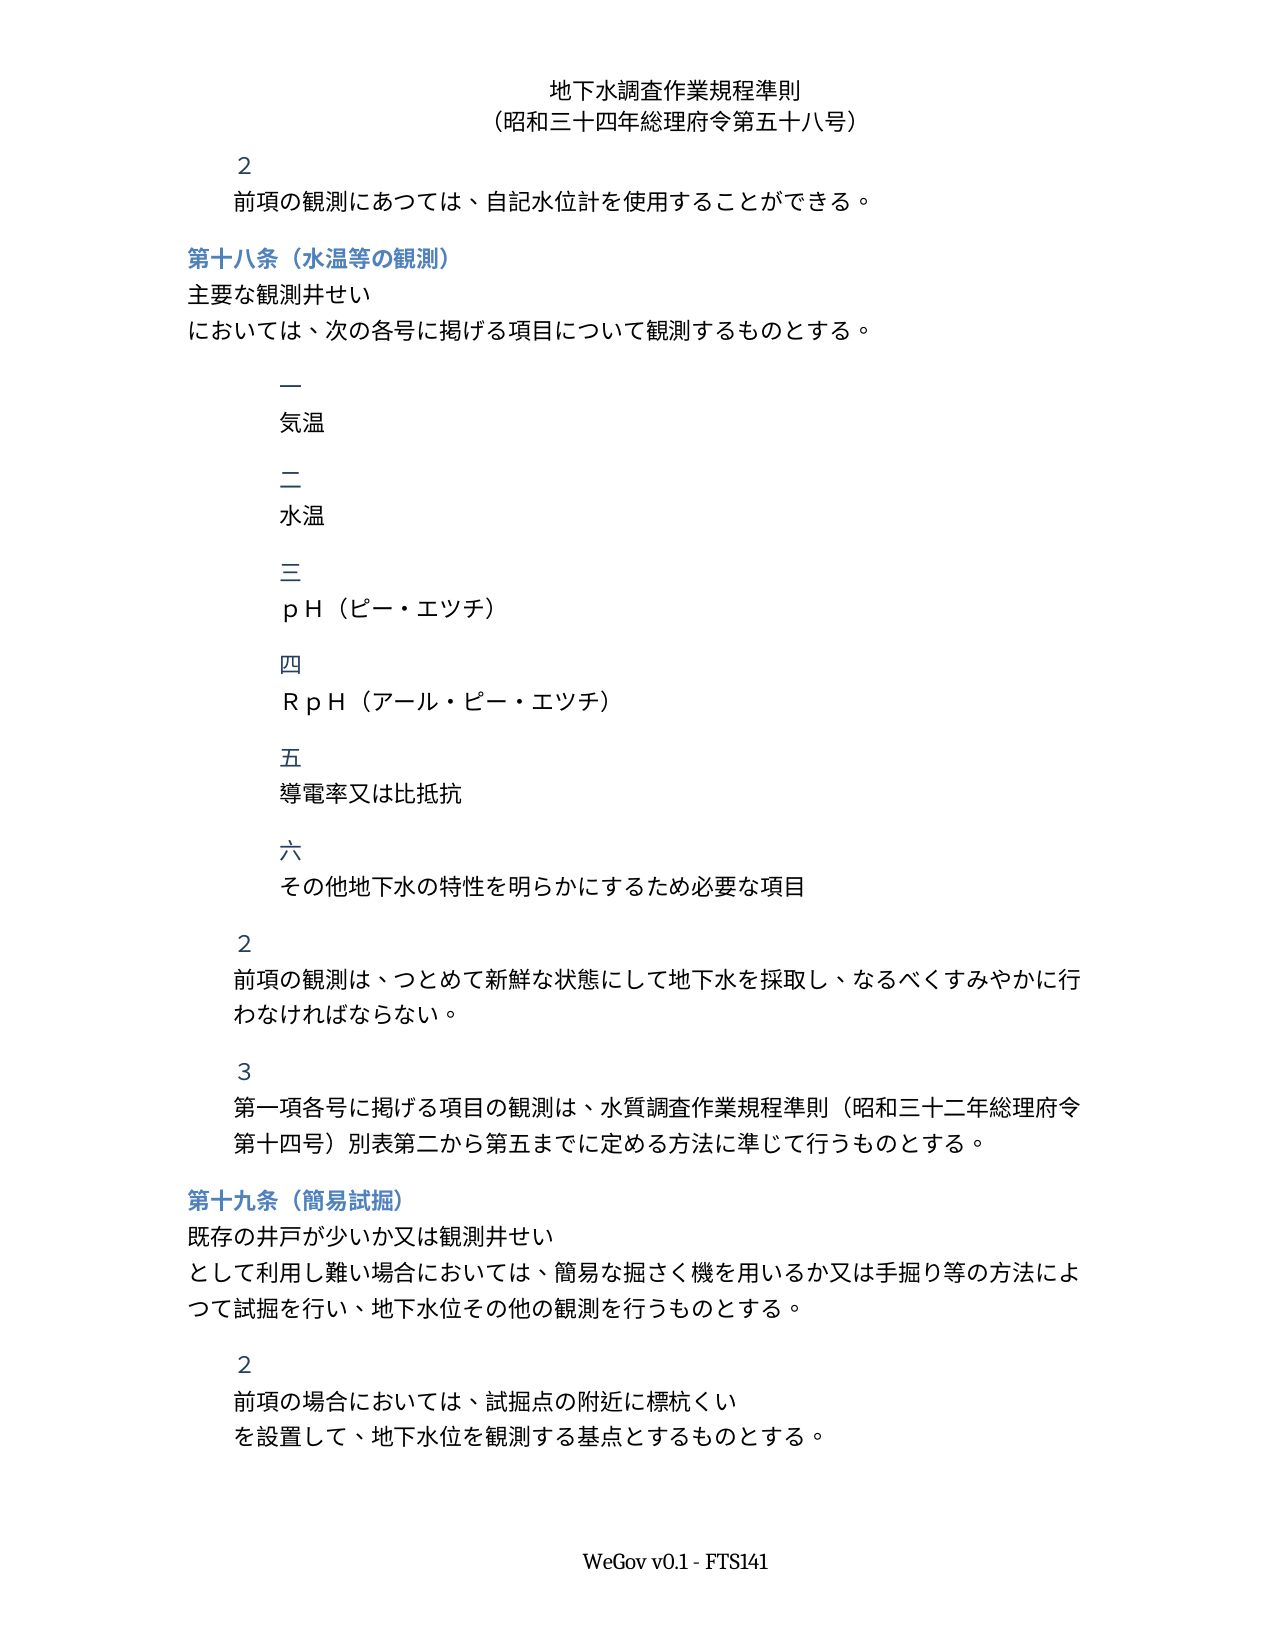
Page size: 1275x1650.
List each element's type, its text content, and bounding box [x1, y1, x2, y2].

subtitle ２ [233, 928, 1087, 959]
text 気温 [279, 407, 1087, 438]
text ＲｐＨ（アール・ピー・エツチ） [279, 685, 1087, 717]
subtitle 二 [279, 464, 1087, 495]
text ｐＨ（ピー・エツチ） [279, 593, 1087, 624]
subtitle 四 [279, 649, 1087, 681]
text 前項の観測にあつては、自記水位計を使用することができる。 [233, 186, 1087, 217]
subtitle 三 [279, 557, 1087, 588]
subtitle 一 [279, 371, 1087, 403]
subtitle ３ [233, 1056, 1087, 1087]
text 主要な観測井せい においては、次の各号に掲げる項目について観測するものとする。 [187, 279, 1087, 346]
text 前項の観測は、つとめて新鮮な状態にして地下水を採取し、なるべくすみやかに行わなければならない。 [233, 963, 1087, 1031]
subtitle 第十八条（水温等の観測） [187, 243, 1087, 274]
subtitle 五 [279, 742, 1087, 773]
text 水温 [279, 500, 1087, 531]
text 導電率又は比抵抗 [279, 778, 1087, 809]
text 前項の場合においては、試掘点の附近に標杭くい を設置して、地下水位を観測する基点とするものとする。 [233, 1385, 1087, 1453]
subtitle 第十九条（簡易試掘） [187, 1185, 1087, 1216]
subtitle ２ [233, 150, 1087, 181]
subtitle 六 [279, 835, 1087, 866]
text 第一項各号に掲げる項目の観測は、水質調査作業規程準則（昭和三十二年総理府令第十四号）別表第二から第五までに定める方法に準じて行うものとする。 [233, 1092, 1087, 1159]
text 既存の井戸が少いか又は観測井せい として利用し難い場合においては、簡易な掘さく機を用いるか又は手掘り等の方法によつて試掘を行い、地下水位その他の観測を行うものとする。 [187, 1221, 1087, 1324]
text その他地下水の特性を明らかにするため必要な項目 [279, 871, 1087, 902]
subtitle ２ [233, 1349, 1087, 1381]
